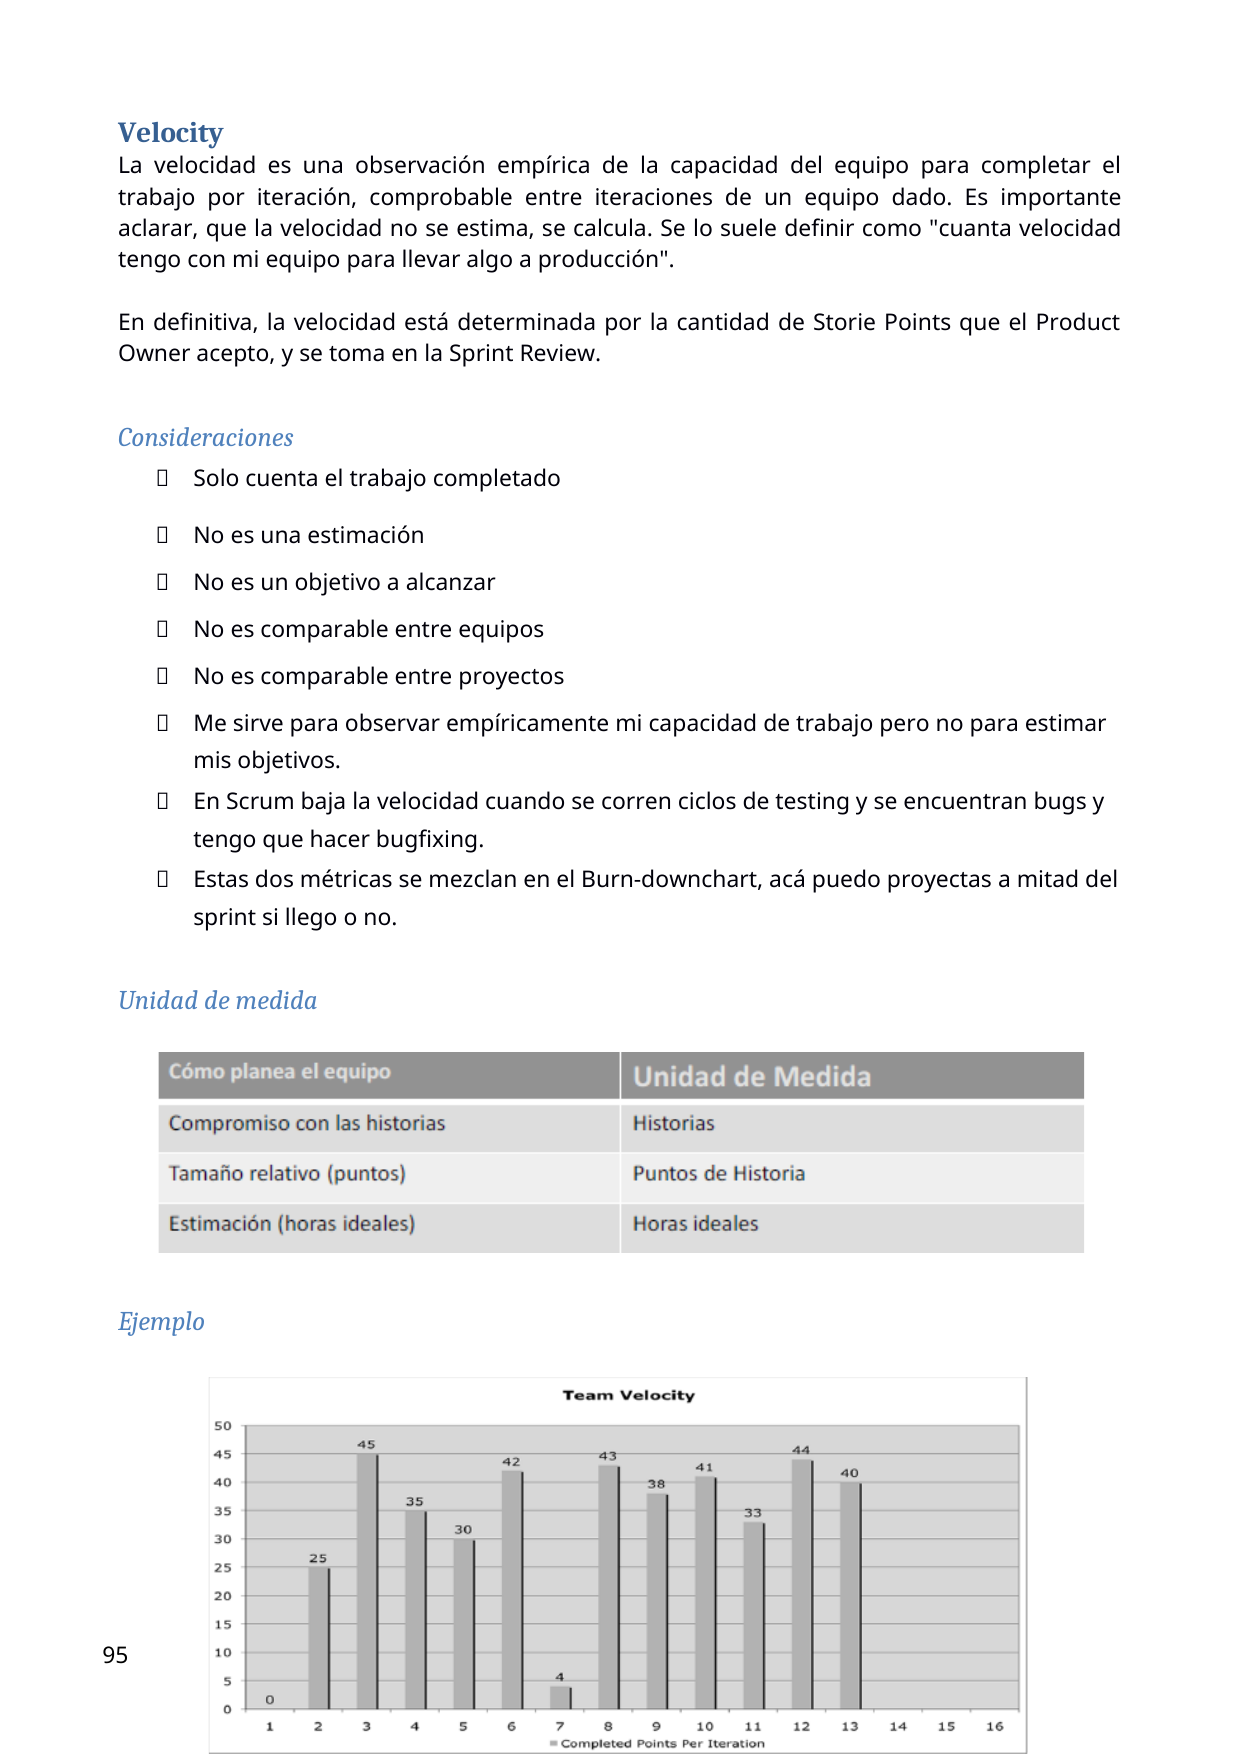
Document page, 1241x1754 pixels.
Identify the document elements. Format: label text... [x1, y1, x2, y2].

text La velocidad es una observación empírica de la capacidad del equipo para completar el trabajo por iteración, comprobable entre iteraciones de un equipo dado. Es importante aclarar, que la velocidad no se estima, se calcula. Se lo suele definir como "cuanta velocidad tengo con mi equipo para llevar algo a producción". [118, 149, 1122, 274]
subtitle Unidad de medida [118, 985, 1182, 1016]
text Ejemplo [118, 1306, 1182, 1338]
list No es comparable entre proyectos [155, 651, 1182, 697]
picture [208, 1377, 1028, 1754]
text En definitiva, la velocidad está determinada por la cantidad de Storie Points que el Product Owner acepto, y se toma en la Sprint Review. [118, 306, 1122, 368]
list No es un objetivo a alcanzar [155, 556, 1182, 603]
list No es comparable entre equipos [155, 603, 1182, 650]
picture [158, 1052, 1085, 1253]
list Solo cuenta el trabajo completado [155, 453, 1182, 499]
list En Scrum baja la velocidad cuando se corren ciclos de testing y se encuentran bugs y tengo que hacer bugfixing. [156, 776, 1122, 854]
list Me sirve para observar empíricamente mi capacidad de trabajo pero no para estimar mis objetivos. [156, 697, 1122, 776]
list No es una estimación [155, 509, 1182, 556]
subtitle Consideraciones [118, 421, 1182, 453]
list Estas dos métricas se mezclan en el Burn-downchart, acá puedo proyectas a mitad del sprint si llego o no. [156, 854, 1122, 932]
subtitle Velocity [118, 116, 1182, 149]
